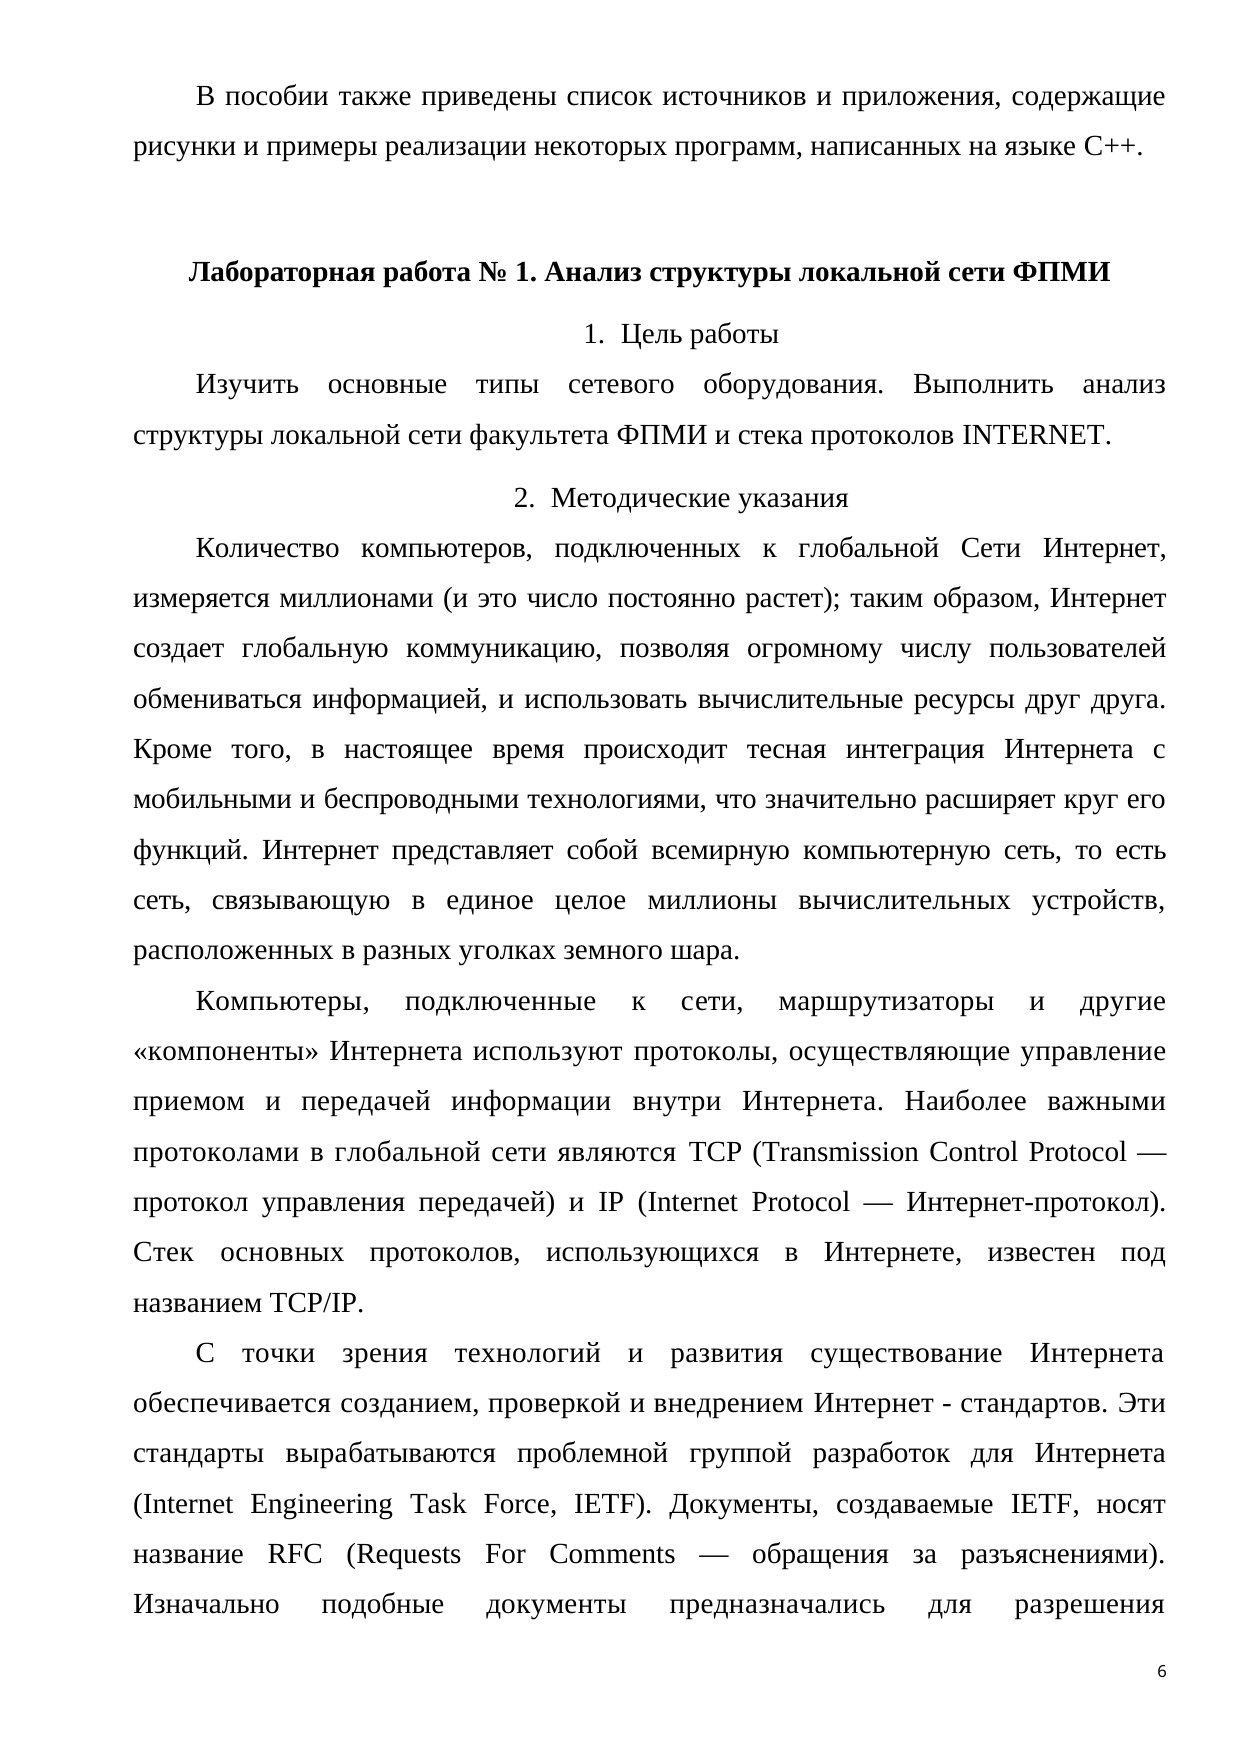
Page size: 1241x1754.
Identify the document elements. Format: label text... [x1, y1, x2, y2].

subtitle Методические указания [196, 480, 1167, 513]
subtitle Лабораторная работа № 1. Анализ структуры локальной сети ФПМИ [133, 254, 1167, 287]
text Количество компьютеров, подключенных к глобальной Сети Интернет, измеряется миллионами (и это число постоянно растет); таким образом, Интернет создает глобальную коммуникацию, позволяя огромному числу пользователей обмениваться информацией, и использовать вычислительные ресурсы друг друга. Кроме того, в настоящее время происходит тесная интеграция Интернета с мобильными и беспроводными технологиями, что значительно расширяет круг его функций. Интернет представляет собой всемирную компьютерную сеть, то есть сеть, связывающую в единое целое миллионы вычислительных устройств, расположенных в разных уголках земного шара. [133, 530, 1167, 966]
text Изучить основные типы сетевого оборудования. Выполнить анализ структуры локальной сети факультета ФПМИ и стека протоколов INTERNET. [133, 367, 1167, 450]
text В пособии также приведены список источников и приложения, содержащие рисунки и примеры реализации некоторых программ, написанных на языке C++. [133, 78, 1167, 162]
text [133, 1335, 1166, 1620]
list Цель работы [195, 316, 1167, 350]
text Компьютеры, подключенные к сети, маршрутизаторы и другие «компоненты» Интернета используют протоколы, осуществляющие управление приемом и передачей информации внутри Интернета. Наиболее важными протоколами в глобальной сети являются TCP (Transmission Control Protocol — протокол управления передачей) и IP (Internet Protocol — Интернет-протокол). Стек основных протоколов, использующихся в Интернете, известен под названием TCP/IP. [133, 983, 1167, 1318]
